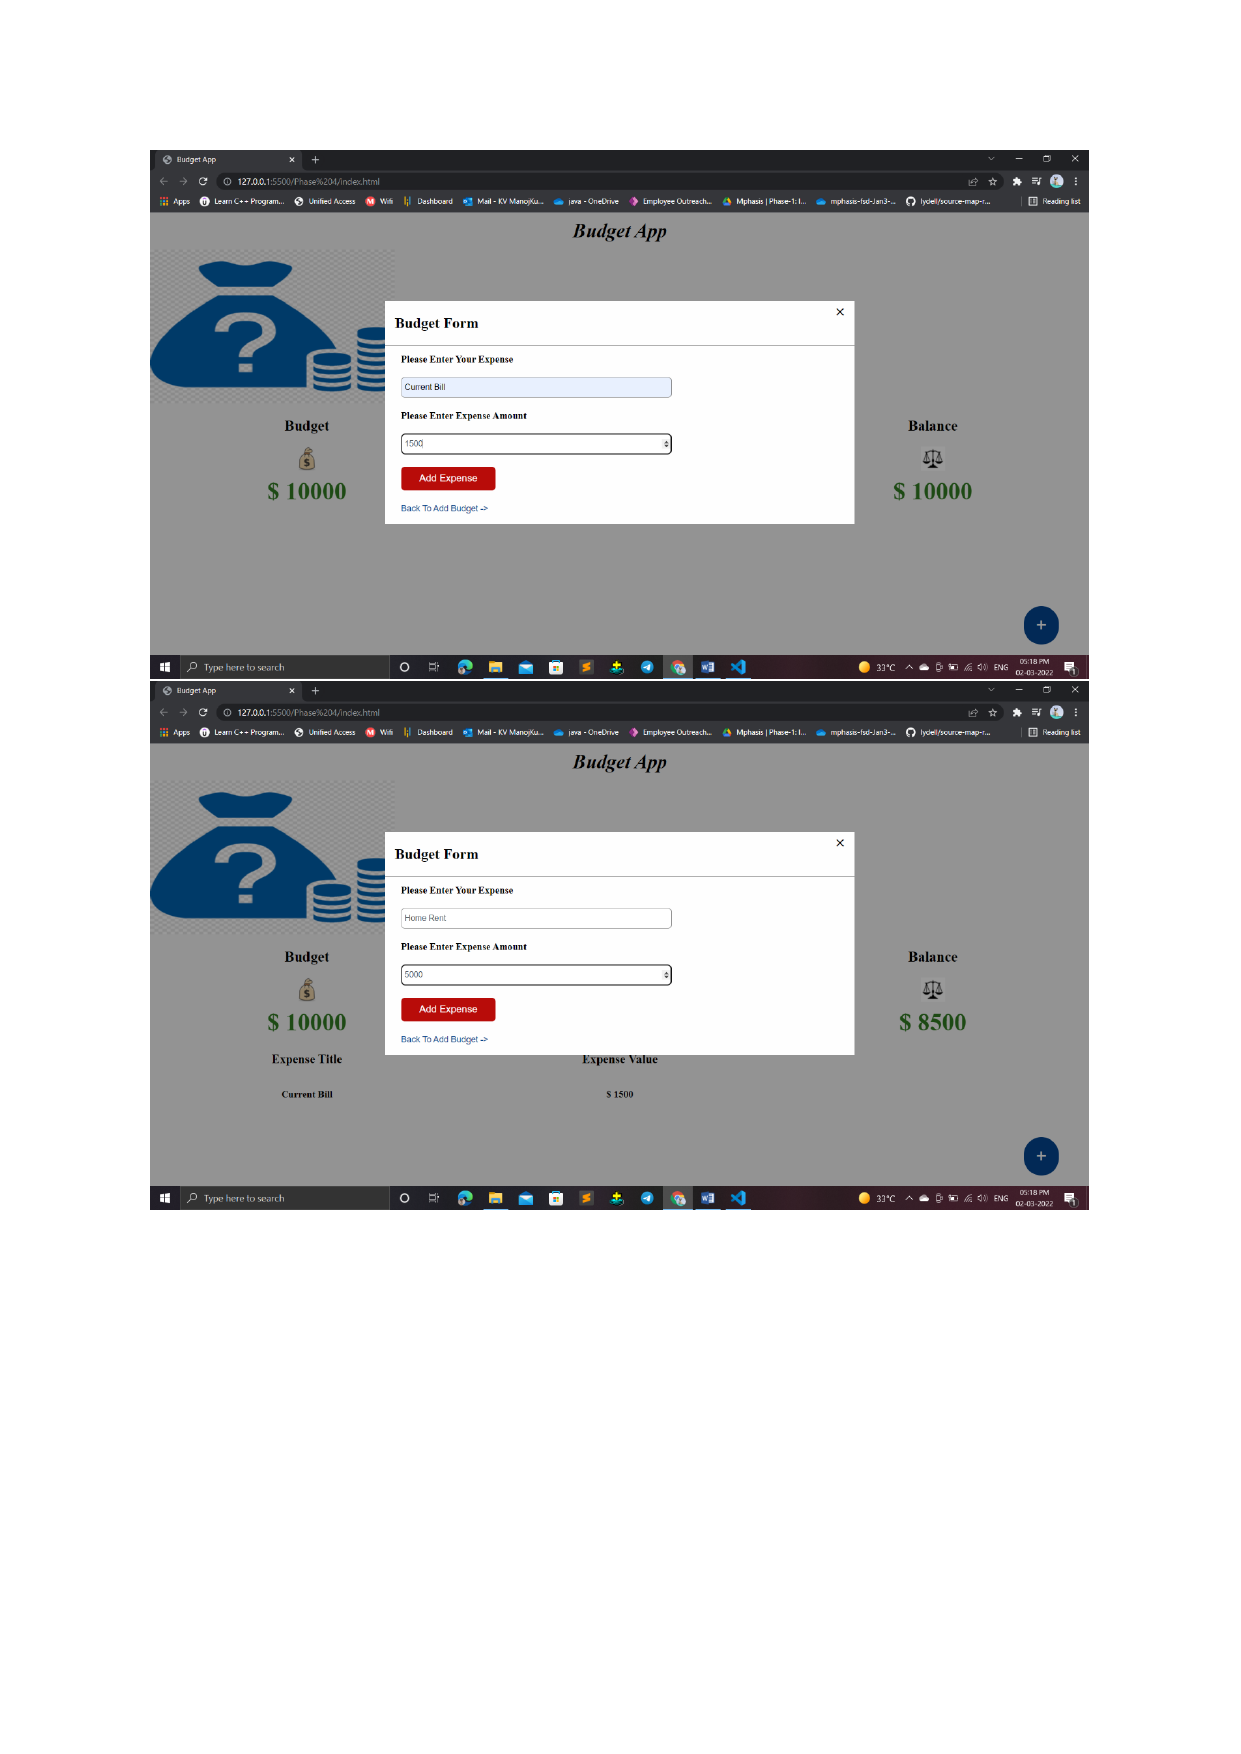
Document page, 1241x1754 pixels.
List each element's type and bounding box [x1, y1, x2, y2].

picture [150, 150, 1089, 679]
picture [150, 681, 1089, 1210]
